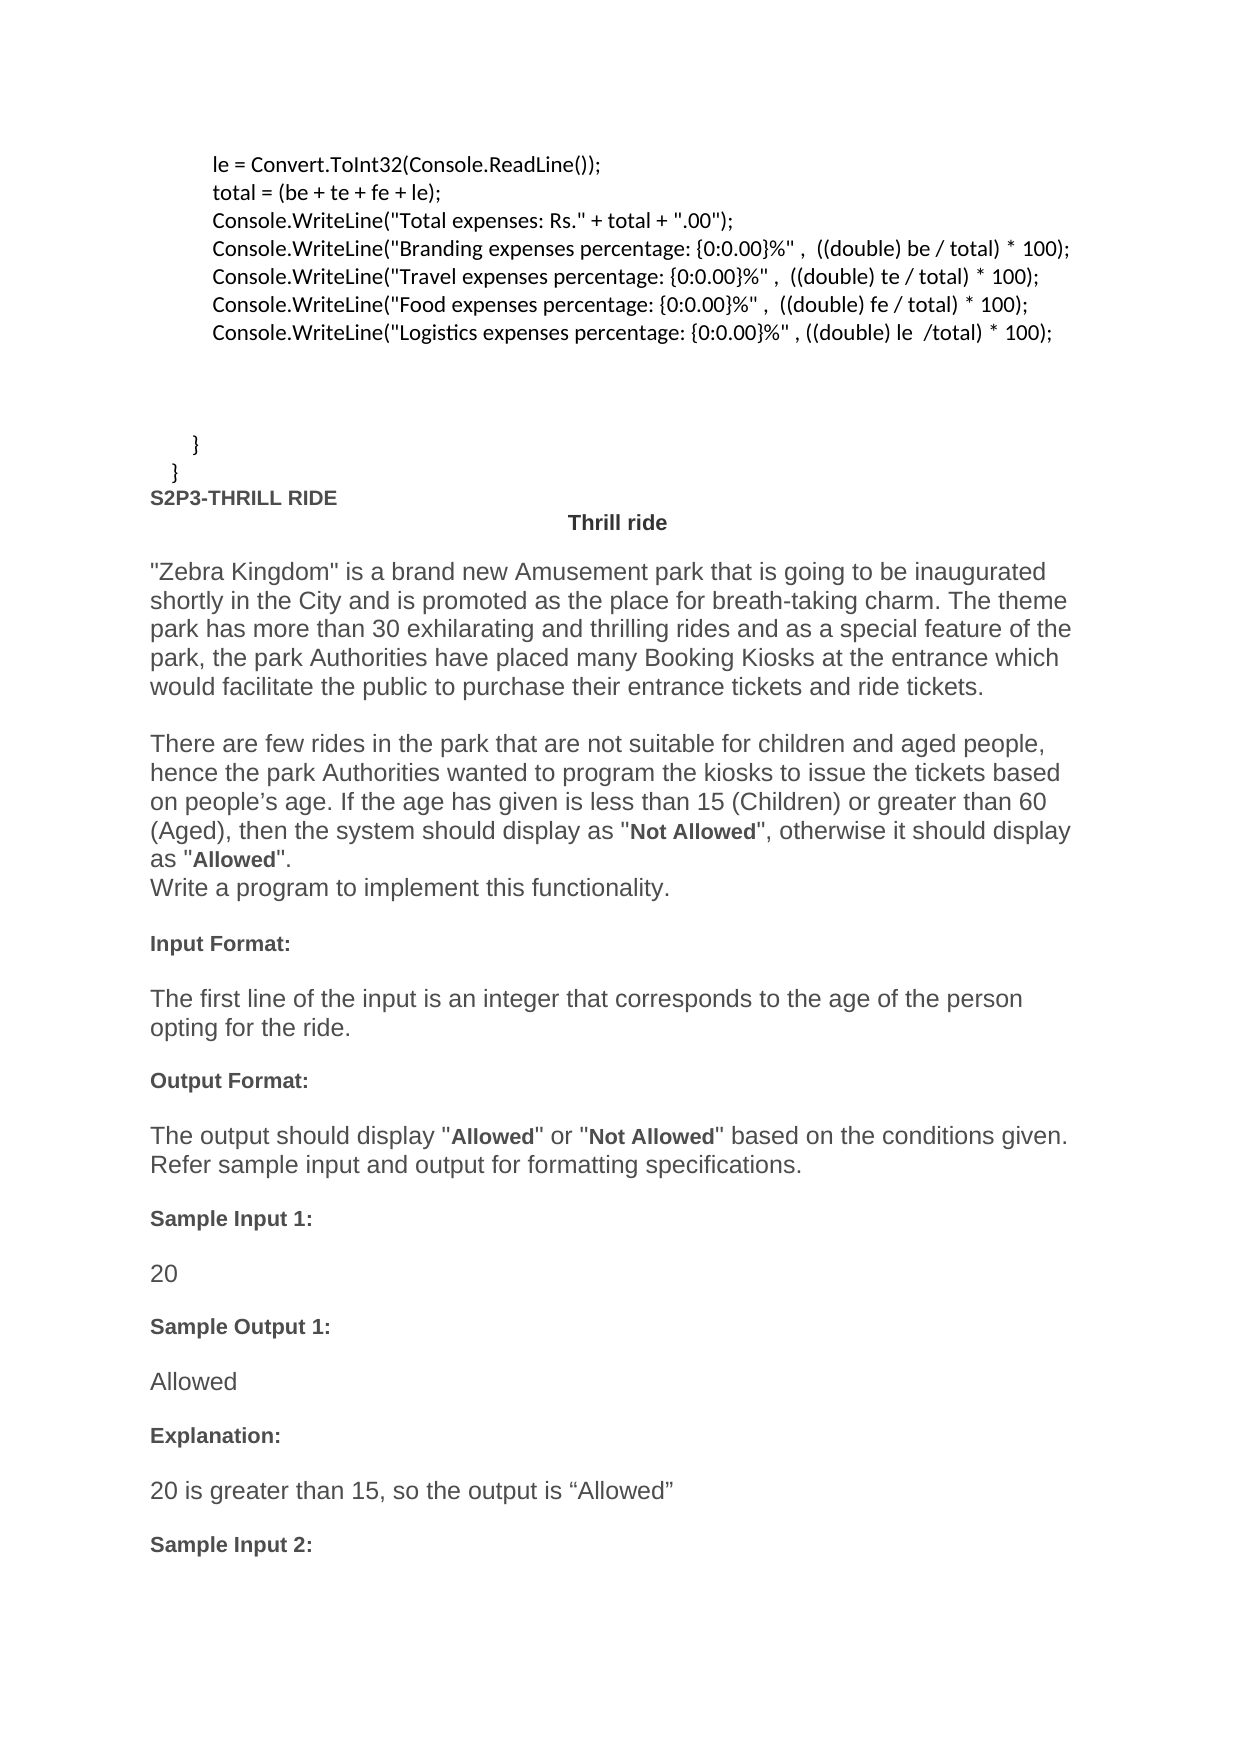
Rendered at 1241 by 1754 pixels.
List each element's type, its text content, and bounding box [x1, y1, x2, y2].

text Console.WriteLine("Travel expenses percentage: {0:0.00}%" , ((double) te / total) * 100); [150, 262, 1090, 290]
text } [150, 430, 1090, 458]
text Thrill ride [150, 510, 1090, 557]
text Console.WriteLine("Logistics expenses percentage: {0:0.00}%" , ((double) le /total) * 100); [150, 318, 1090, 346]
text } [150, 458, 1090, 486]
text le = Convert.ToInt32(Console.ReadLine()); [150, 150, 1090, 178]
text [150, 873, 1090, 1585]
text Console.WriteLine("Food expenses percentage: {0:0.00}%" , ((double) fe / total) * 100); [150, 290, 1090, 318]
text "Zebra Kingdom" is a brand new Amusement park that is going to be inaugurated shortly in the City and is promoted as the place for breath-taking charm. The theme park has more than 30 exhilarating and thrilling rides and as a special feature of the park, the park Authorities have placed many Booking Kiosks at the entrance which would facilitate the public to purchase their entrance tickets and ride tickets. There are few rides in the park that are not suitable for children and aged people, hence the park Authorities wanted to program the kiosks to issue the tickets based on people’s age. If the age has given is less than 15 (Children) or greater than 60 (Aged), then the system should display as "Not Allowed", otherwise it should display as "Allowed". [150, 557, 1090, 873]
text S2P3-THRILL RIDE [150, 486, 1090, 510]
text total = (be + te + fe + le); [150, 178, 1090, 206]
text Console.WriteLine("Branding expenses percentage: {0:0.00}%" , ((double) be / total) * 100); [150, 234, 1090, 262]
text Console.WriteLine("Total expenses: Rs." + total + ".00"); [150, 206, 1090, 234]
